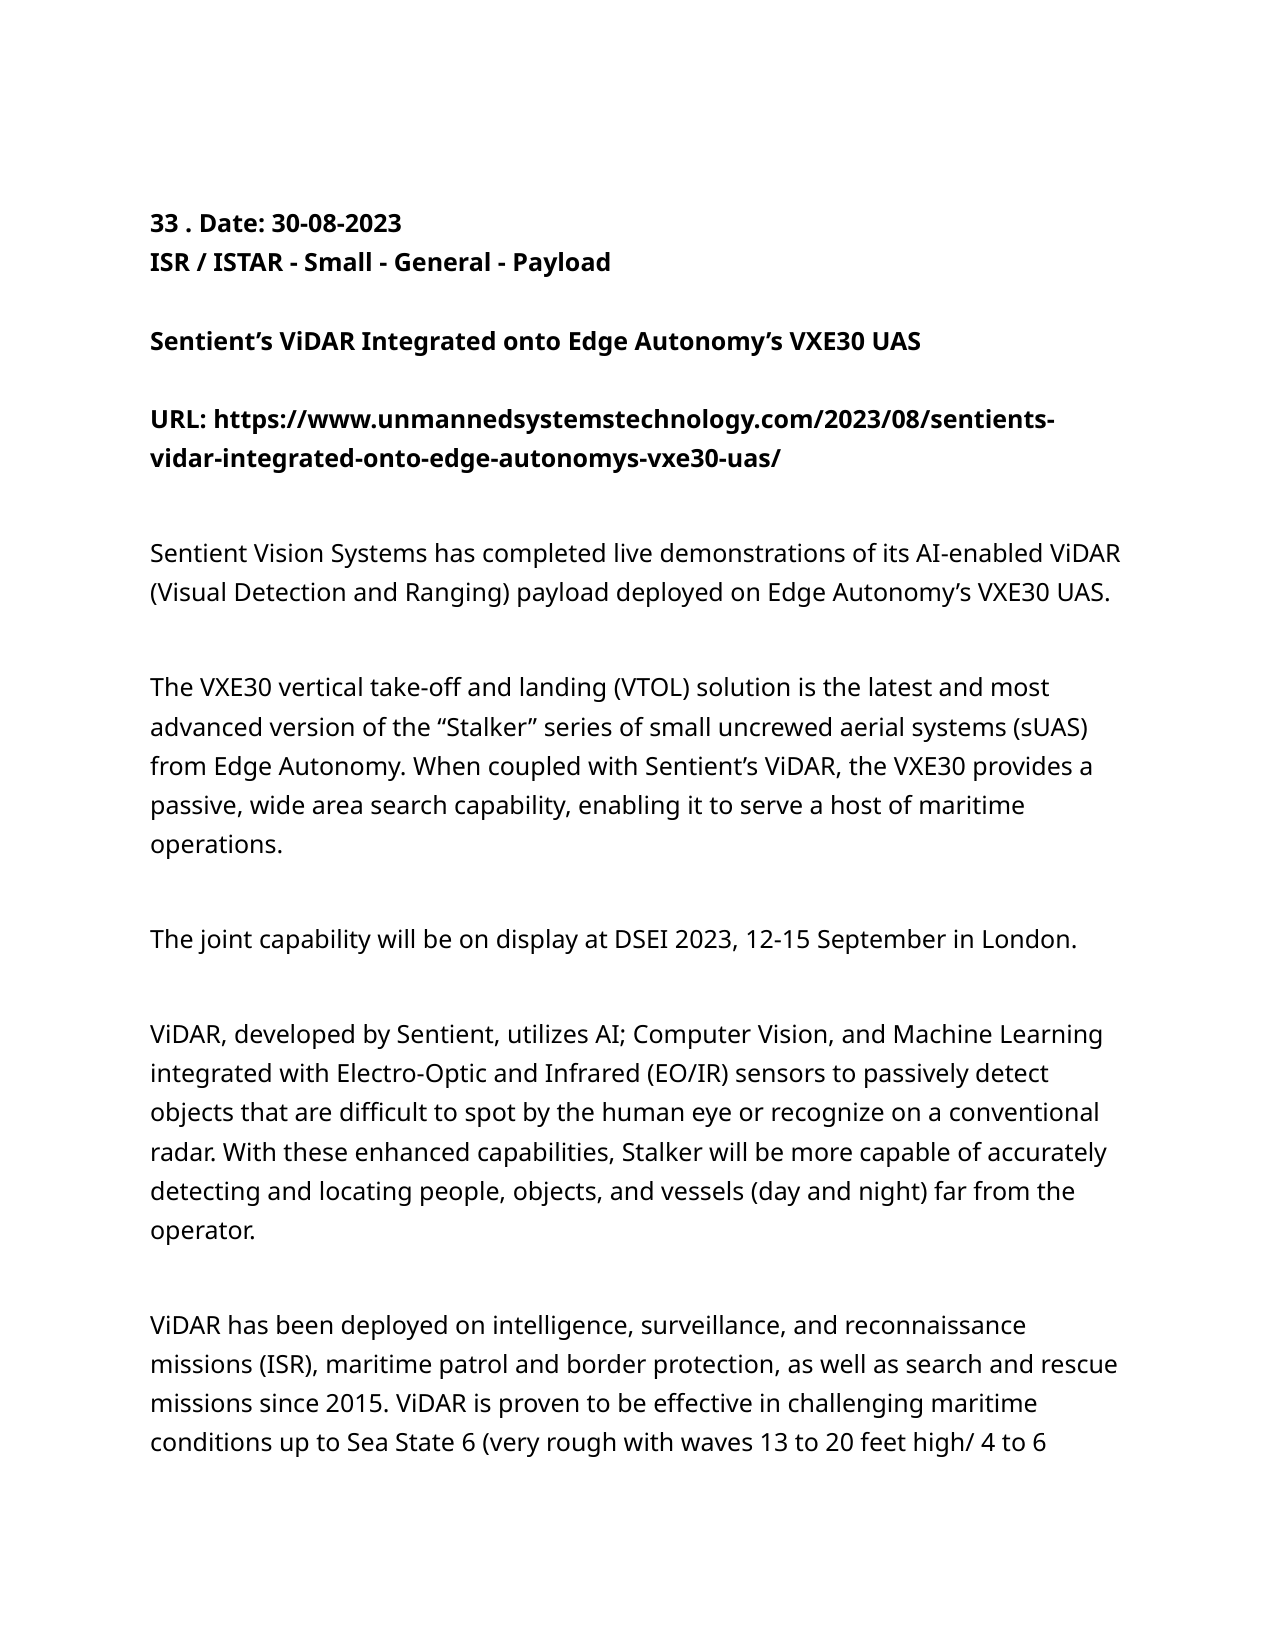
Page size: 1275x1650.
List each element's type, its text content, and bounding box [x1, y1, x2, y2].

text Sentient Vision Systems has completed live demonstrations of its AI-enabled ViDAR (Visual Detection and Ranging) payload deployed on Edge Autonomy’s VXE30 UAS. [150, 536, 1125, 648]
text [150, 1307, 1125, 1459]
text ViDAR, developed by Sentient, utilizes AI; Computer Vision, and Machine Learning integrated with Electro-Optic and Infrared (EO/IR) sensors to passively detect objects that are difficult to spot by the human eye or recognize on a conventional radar. With these enhanced capabilities, Stalker will be more capable of accurately detecting and locating people, objects, and vessels (day and night) far from the operator. [150, 1017, 1125, 1286]
text The VXE30 vertical take-off and landing (VTOL) solution is the latest and most advanced version of the “Stalker” series of small uncrewed aerial systems (sUAS) from Edge Autonomy. When coupled with Sentient’s ViDAR, the VXE30 provides a passive, wide area search capability, enabling it to serve a host of maritime operations. [150, 670, 1125, 900]
text 33 . Date: 30-08-2023 ISR / ISTAR - Small - General - Payload Sentient’s ViDAR Integrated onto Edge Autonomy’s VXE30 UAS URL: https://www.unmannedsystemstechnology.com/2023/08/sentients-vidar-integrated-onto-edge-autonomys-vxe30-uas/ [150, 206, 1125, 514]
text The joint capability will be on display at DSEI 2023, 12-15 September in London. [150, 922, 1125, 995]
